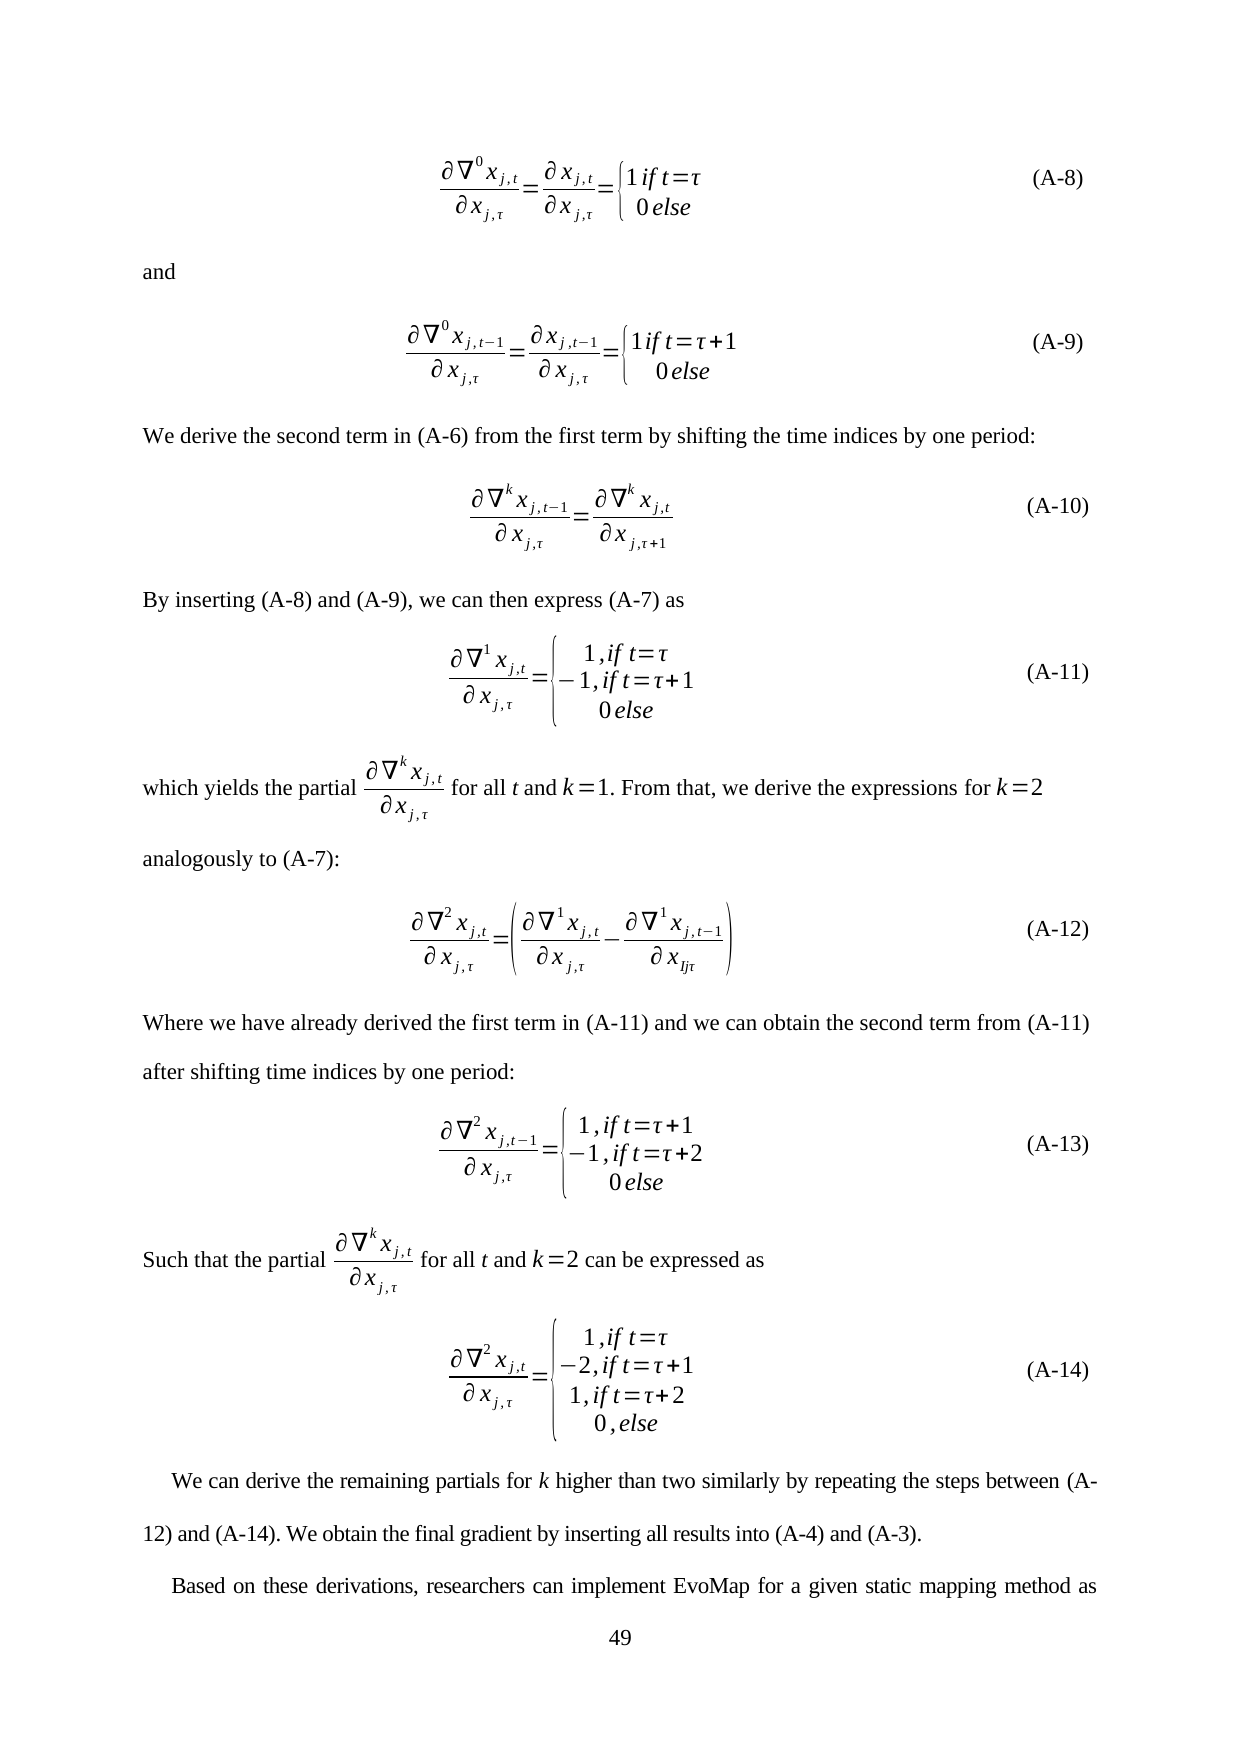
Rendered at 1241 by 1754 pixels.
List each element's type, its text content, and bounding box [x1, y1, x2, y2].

text We can derive the remaining partials for k higher than two similarly by repeating the steps between (A-12) and (A-14). We obtain the final gradient by inserting all results into (A-4) and (A-3). [142, 1467, 1098, 1546]
table_header (A-9) [1000, 306, 1116, 422]
table_header (A-10) [1000, 470, 1116, 586]
table_header [143, 1106, 999, 1225]
table_header (A-13) [1000, 1106, 1116, 1225]
table_header (A-8) [1000, 143, 1116, 258]
table_header [143, 634, 999, 753]
text Such that the partial for all t and can be expressed as [142, 1225, 1098, 1295]
table_header (A-12) [1000, 894, 1116, 1009]
table_header (A-14) [1000, 1317, 1116, 1467]
table_header (A-11) [1000, 634, 1116, 753]
text By inserting (A-8) and (A-9), we can then express (A-7) as [142, 586, 1098, 612]
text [142, 1572, 1098, 1599]
text and [142, 258, 1098, 284]
text which yields the partial for all t and . From that, we derive the expressions for analogously to (A-7): [142, 753, 1098, 871]
table_header [143, 470, 999, 586]
text Where we have already derived the first term in (A-11) and we can obtain the second term from (A-11) after shifting time indices by one period: [142, 1009, 1098, 1084]
table_header [143, 1317, 999, 1467]
table_header [143, 143, 999, 258]
table_header [143, 894, 999, 1009]
text We derive the second term in (A-6) from the first term by shifting the time indices by one period: [142, 422, 1098, 448]
table_header [143, 306, 999, 422]
